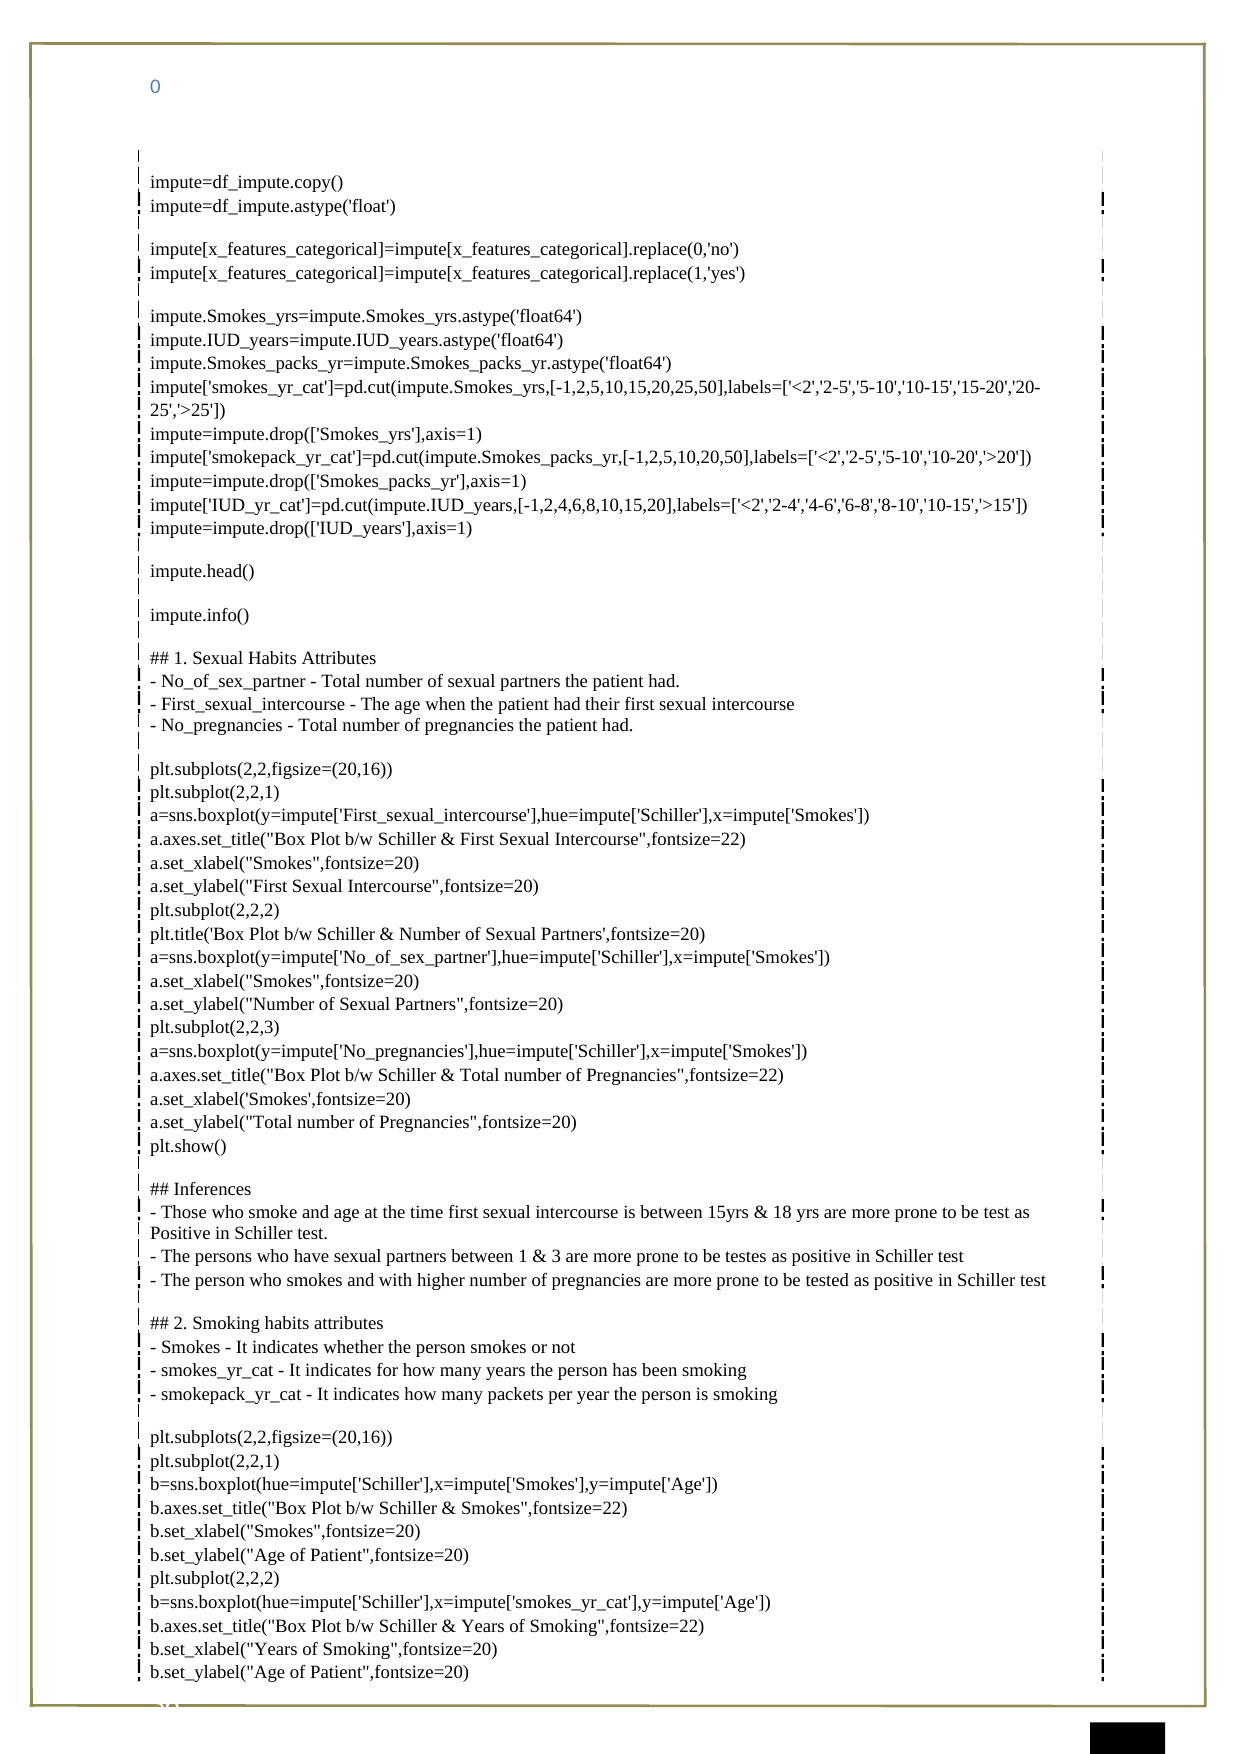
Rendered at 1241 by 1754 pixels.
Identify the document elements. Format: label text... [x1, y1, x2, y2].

text - First_sexual_intercourse - The age when the patient had their first sexual intercourse - No_pregnancies - Total number of pregnancies the patient had. [150, 694, 796, 736]
text - The persons who have sexual partners between 1 & 3 are more prone to be testes as positive in Schiller test [150, 1245, 1148, 1267]
text a.axes.set_title("Box Plot b/w Schiller & First Sexual Intercourse",fontsize=22) [150, 828, 1148, 850]
picture [137, 1109, 141, 1131]
picture [137, 444, 141, 466]
text impute[x_features_categorical]=impute[x_features_categorical].replace(0,'no') [150, 238, 1148, 260]
text plt.subplot(2,2,1) [150, 1450, 1148, 1471]
text plt.show() [150, 1134, 1148, 1156]
text plt.subplots(2,2,figsize=(20,16)) [150, 757, 1148, 779]
text a=sns.boxplot(y=impute['No_pregnancies'],hue=impute['Schiller'],x=impute['Smokes']) [150, 1040, 1148, 1062]
text a.set_ylabel("First Sexual Intercourse",fontsize=20) [150, 875, 1148, 897]
text impute['IUD_yr_cat']=pd.cut(impute.IUD_years,[-1,2,4,6,8,10,15,20],labels=['<2','2-4','4-6','6-8','8-10','10-15','>15']) [150, 494, 1148, 515]
picture [137, 1357, 141, 1379]
text impute['smokepack_yr_cat']=pd.cut(impute.Smokes_packs_yr,[-1,2,5,10,20,50],labels=['<2','2-5','5-10','10-20','>20']) [150, 447, 1148, 468]
picture [137, 943, 141, 966]
picture [137, 1156, 1104, 1221]
text a.set_xlabel("Smokes",fontsize=20) [150, 970, 1148, 991]
picture [137, 373, 141, 396]
picture [137, 468, 141, 490]
text - Smokes - It indicates whether the person smokes or not [150, 1336, 1148, 1357]
text impute.head() [150, 560, 1148, 582]
text plt.subplot(2,2,2) [150, 899, 1148, 920]
text - smokes_yr_cat - It indicates for how many years the person has been smoking [150, 1359, 1148, 1381]
picture [137, 873, 141, 895]
text b=sns.boxplot(hue=impute['Schiller'],x=impute['Smokes'],y=impute['Age']) [150, 1473, 1148, 1494]
picture [137, 283, 1103, 349]
picture [137, 1541, 141, 1564]
text impute=impute.drop(['Smokes_packs_yr'],axis=1) [150, 470, 1148, 492]
picture [137, 1132, 141, 1155]
picture [137, 491, 141, 514]
text a=sns.boxplot(y=impute['First_sexual_intercourse'],hue=impute['Schiller'],x=impute['Smokes']) [150, 805, 1148, 826]
text plt.subplots(2,2,figsize=(20,16)) [150, 1426, 1148, 1448]
text b.set_xlabel("Smokes",fontsize=20) [150, 1520, 1148, 1542]
picture [137, 691, 1104, 801]
text plt.title('Box Plot b/w Schiller & Number of Sexual Partners',fontsize=20) [150, 922, 1148, 944]
text a.set_ylabel("Number of Sexual Partners",fontsize=20) [150, 993, 1148, 1015]
text plt.subplot(2,2,3) [150, 1017, 1148, 1038]
picture [137, 1518, 141, 1540]
text a.axes.set_title("Box Plot b/w Schiller & Total number of Pregnancies",fontsize=22) [150, 1064, 1148, 1086]
picture [137, 1612, 141, 1635]
text impute.info() [150, 603, 1148, 625]
picture [137, 1659, 141, 1682]
text ## 2. Smoking habits attributes [150, 1312, 1148, 1333]
text impute=df_impute.copy() [150, 171, 1148, 193]
text - smokepack_yr_cat - It indicates how many packets per year the person is smoking [150, 1383, 1148, 1404]
picture [137, 991, 141, 1013]
text 0 [150, 73, 1148, 98]
text a=sns.boxplot(y=impute['No_of_sex_partner'],hue=impute['Schiller'],x=impute['Smokes']) [150, 946, 1148, 968]
picture [137, 1038, 141, 1061]
text b.set_ylabel("Age of Patient",fontsize=20) [150, 1544, 1148, 1566]
text b.set_xlabel("Years of Smoking",fontsize=20) [150, 1638, 1148, 1660]
picture [137, 397, 141, 419]
text plt.subplot(2,2,2) [150, 1568, 1148, 1589]
text b.axes.set_title("Box Plot b/w Schiller & Smokes",fontsize=22) [150, 1497, 1148, 1518]
text - The person who smokes and with higher number of pregnancies are more prone to be tested as positive in Schiller test [150, 1269, 1148, 1291]
picture [137, 1380, 141, 1403]
picture [137, 538, 1104, 690]
picture [137, 150, 1103, 215]
picture [137, 1062, 141, 1084]
text impute.Smokes_yrs=impute.Smokes_yrs.astype('float64') [150, 305, 1148, 327]
text a.set_ylabel("Total number of Pregnancies",fontsize=20) [150, 1111, 1148, 1132]
picture [137, 421, 141, 443]
text impute['smokes_yr_cat']=pd.cut(impute.Smokes_yrs,[-1,2,5,10,15,20,25,50],labels=['<2','2-5','5-10','10-15','15-20','20- [150, 376, 1148, 397]
text impute[x_features_categorical]=impute[x_features_categorical].replace(1,'yes') [150, 262, 1148, 283]
text a.set_xlabel("Smokes",fontsize=20) [150, 852, 1148, 873]
picture [137, 1290, 1104, 1356]
picture [137, 216, 1103, 282]
text b.axes.set_title("Box Plot b/w Schiller & Years of Smoking",fontsize=22) [150, 1614, 1148, 1636]
text ## Inferences [150, 1178, 1148, 1199]
picture [137, 920, 141, 942]
picture [137, 1222, 1103, 1289]
text a.set_xlabel('Smokes',fontsize=20) [150, 1088, 1148, 1109]
picture [137, 897, 141, 919]
picture [137, 850, 141, 872]
text impute.Smokes_packs_yr=impute.Smokes_packs_yr.astype('float64') [150, 352, 1148, 374]
picture [137, 350, 141, 372]
text ## 1. Sexual Habits Attributes [150, 647, 1148, 668]
text impute.IUD_years=impute.IUD_years.astype('float64') [150, 329, 1148, 350]
picture [137, 515, 141, 537]
picture [137, 1085, 141, 1107]
picture [137, 1565, 141, 1587]
picture [137, 967, 141, 990]
text - No_of_sex_partner - Total number of sexual partners the patient had. [150, 670, 1148, 692]
text b.set_ylabel("Age of Patient",fontsize=20) [150, 1662, 1148, 1683]
text plt.subplot(2,2,1) [150, 781, 1148, 803]
picture [137, 1494, 141, 1517]
picture [137, 1588, 141, 1611]
picture [137, 802, 141, 825]
picture [137, 1015, 141, 1037]
text 36 [150, 1685, 1148, 1721]
picture [137, 1636, 141, 1658]
text impute=df_impute.astype('float') [150, 195, 1148, 217]
text b=sns.boxplot(hue=impute['Schiller'],x=impute['smokes_yr_cat'],y=impute['Age']) [150, 1591, 1148, 1612]
picture [137, 826, 141, 848]
text - Those who smoke and age at the time first sexual intercourse is between 15yrs & 18 yrs are more prone to be test as Positive in Schiller test. [150, 1201, 1031, 1243]
text impute=impute.drop(['IUD_years'],axis=1) [150, 517, 1148, 539]
picture [137, 1404, 1103, 1469]
text impute=impute.drop(['Smokes_yrs'],axis=1) [150, 423, 1148, 444]
text 25','>25']) [150, 399, 1148, 421]
picture [137, 1471, 141, 1493]
